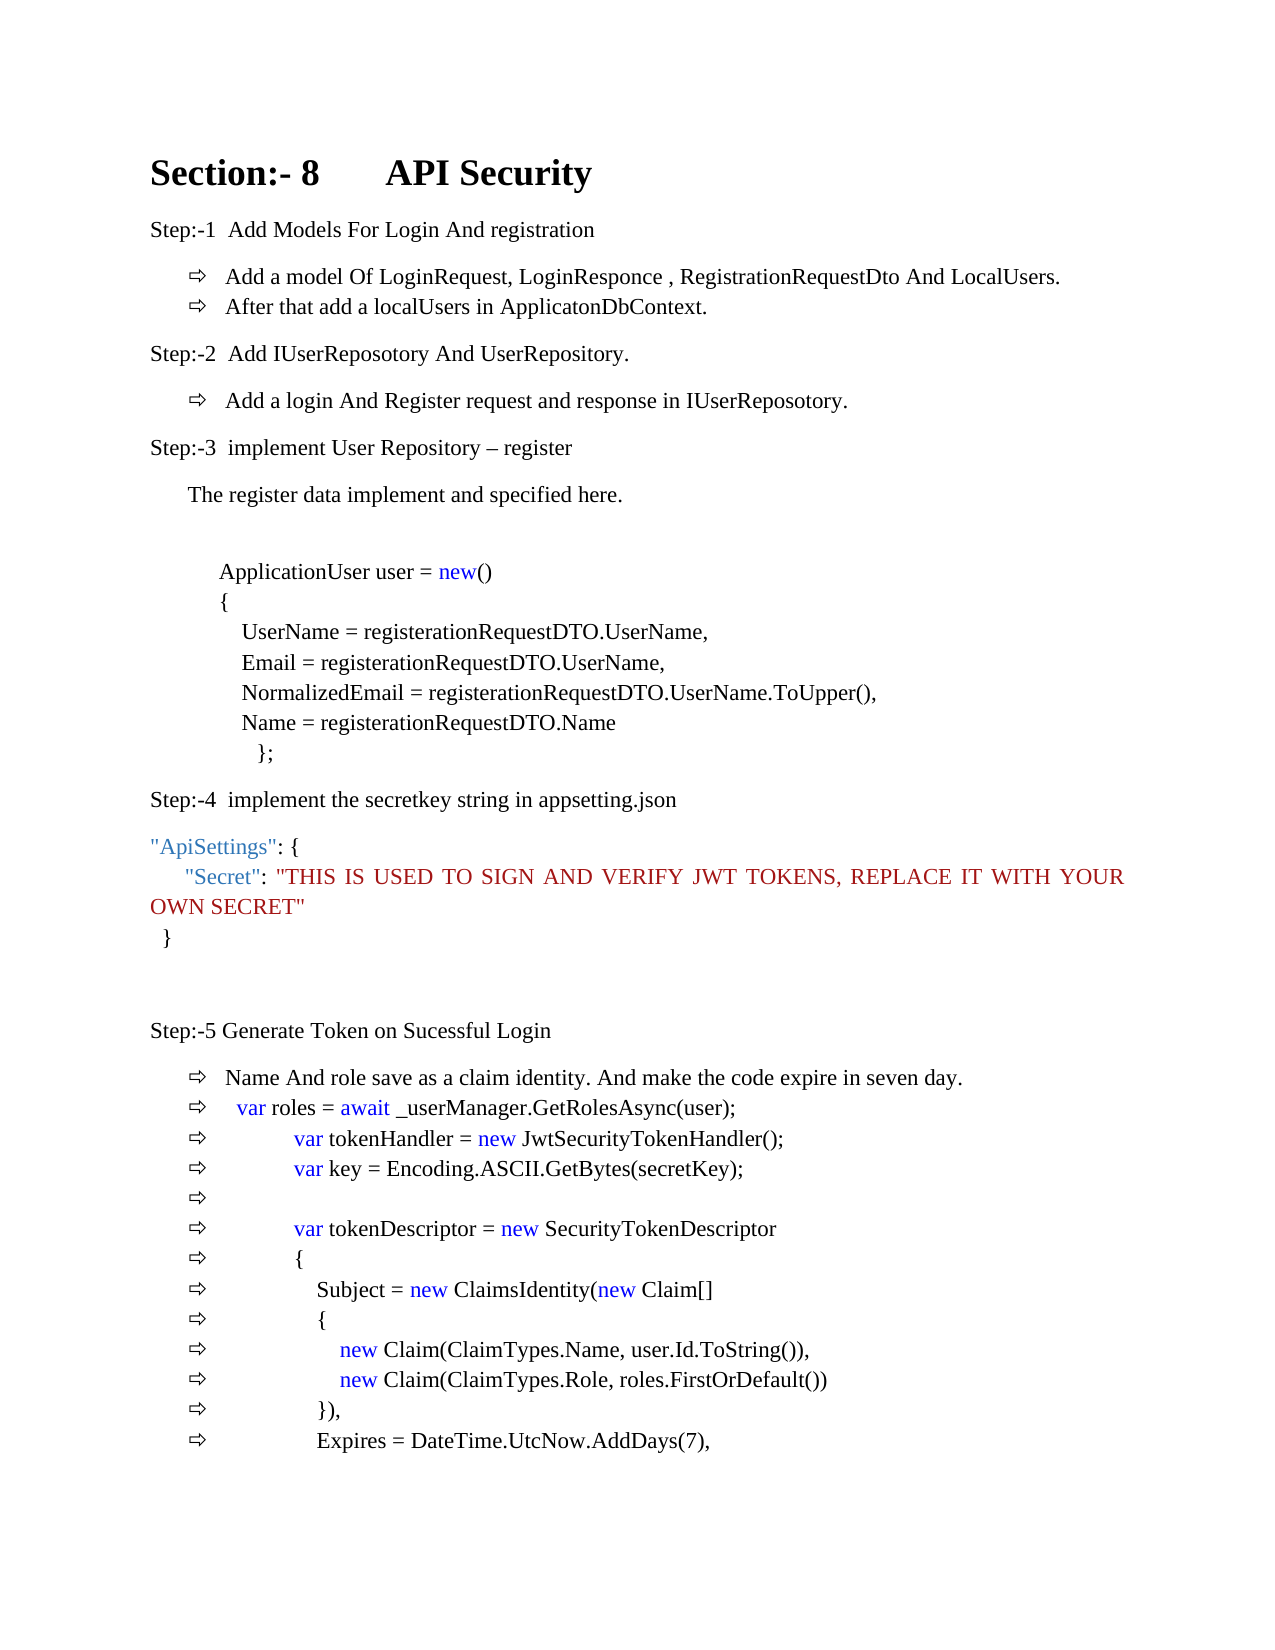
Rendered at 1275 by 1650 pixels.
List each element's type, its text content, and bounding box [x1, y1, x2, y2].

list { [187, 1306, 1125, 1332]
text Email = registerationRequestDTO.UserName, [150, 648, 1125, 675]
text Step:-3 implement User Repository – register [150, 434, 1125, 460]
list Add a model Of LoginRequest, LoginResponce , RegistrationRequestDto And LocalUsers. [187, 263, 1125, 289]
list new Claim(ClaimTypes.Role, roles.FirstOrDefault()) [187, 1366, 1125, 1393]
list }), [187, 1396, 1125, 1423]
text The register data implement and specified here. [187, 481, 1125, 507]
list var roles = await _userManager.GetRolesAsync(user); [187, 1094, 1125, 1121]
text "ApiSettings": { [150, 833, 1125, 859]
text }; [187, 739, 1125, 766]
text Section:- 8 API Security [150, 150, 1125, 193]
list var tokenDescriptor = new SecurityTokenDescriptor [187, 1215, 1125, 1242]
text NormalizedEmail = registerationRequestDTO.UserName.ToUpper(), [150, 679, 1125, 705]
text Step:-5 Generate Token on Sucessful Login [150, 1017, 1125, 1044]
text } [150, 923, 1125, 950]
list Name And role save as a claim identity. And make the code expire in seven day. [187, 1064, 1125, 1091]
list var key = Encoding.ASCII.GetBytes(secretKey); [187, 1155, 1125, 1181]
text Name = registerationRequestDTO.Name [150, 709, 1125, 735]
list var tokenHandler = new JwtSecurityTokenHandler(); [187, 1124, 1125, 1151]
list Subject = new ClaimsIdentity(new Claim[] [187, 1276, 1125, 1302]
list new Claim(ClaimTypes.Name, user.Id.ToString()), [187, 1336, 1125, 1362]
list Add a login And Register request and response in IUserReposotory. [187, 387, 1125, 413]
text UserName = registerationRequestDTO.UserName, [150, 618, 1125, 645]
text Step:-4 implement the secretkey string in appsetting.json [150, 786, 1125, 812]
text Step:-2 Add IUserReposotory And UserRepository. [150, 340, 1125, 367]
text "Secret": "THIS IS USED TO SIGN AND VERIFY JWT TOKENS, REPLACE IT WITH YOUR OWN SECRET" [150, 863, 1125, 920]
list After that add a localUsers in ApplicatonDbContext. [187, 293, 1125, 320]
text { [150, 588, 1125, 614]
list { [187, 1245, 1125, 1272]
text ApplicationUser user = new() [150, 558, 1125, 584]
list Expires = DateTime.UtcNow.AddDays(7), [187, 1427, 1125, 1453]
text Step:-1 Add Models For Login And registration [150, 216, 1125, 243]
